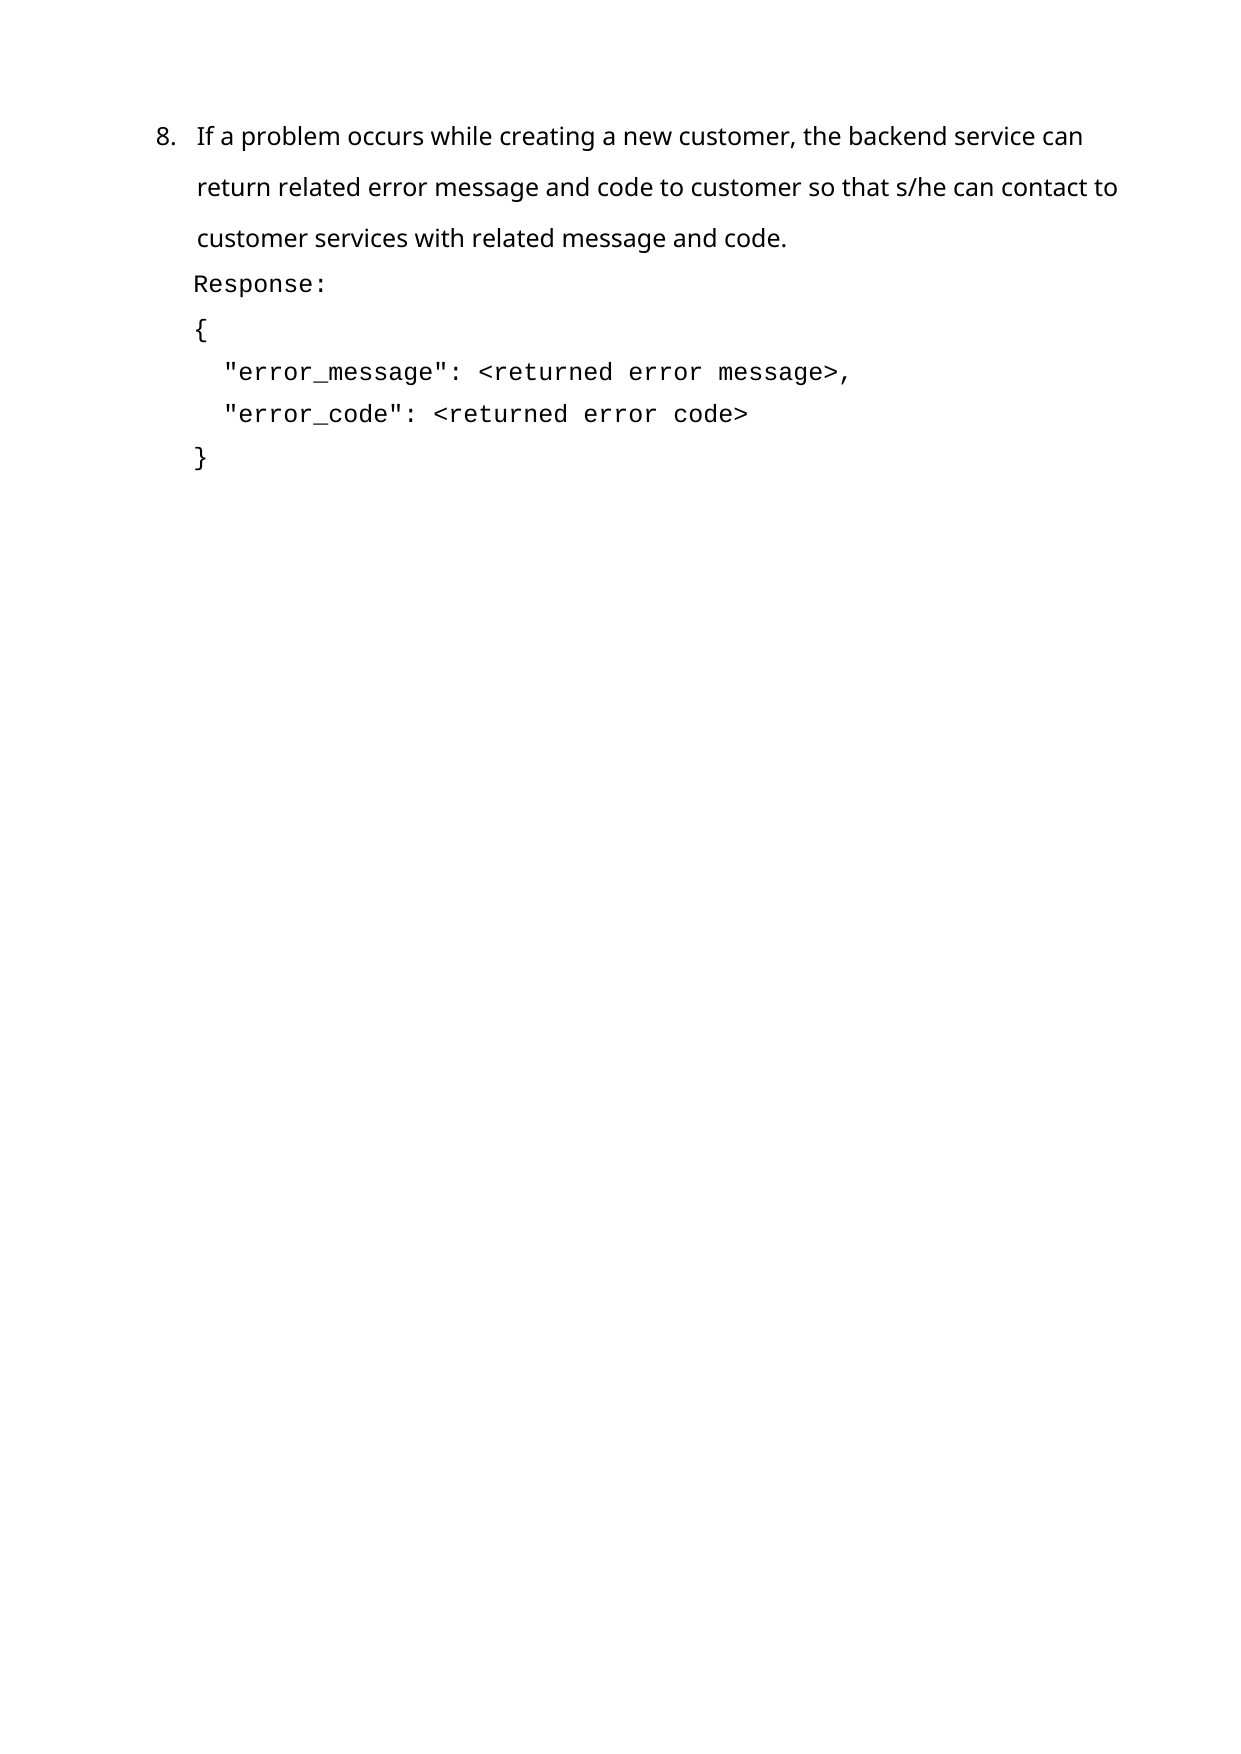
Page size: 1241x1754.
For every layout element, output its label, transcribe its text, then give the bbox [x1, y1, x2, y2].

text { [193, 317, 1122, 345]
list If a problem occurs while creating a new customer, the backend service can return related error message and code to customer so that s/he can contact to customer services with related message and code. [156, 118, 1122, 254]
text Response: [118, 271, 1122, 299]
text "error_code": <returned error code> [193, 402, 1122, 430]
text "error_message": <returned error message>, [193, 359, 1122, 387]
text } [193, 444, 1122, 472]
